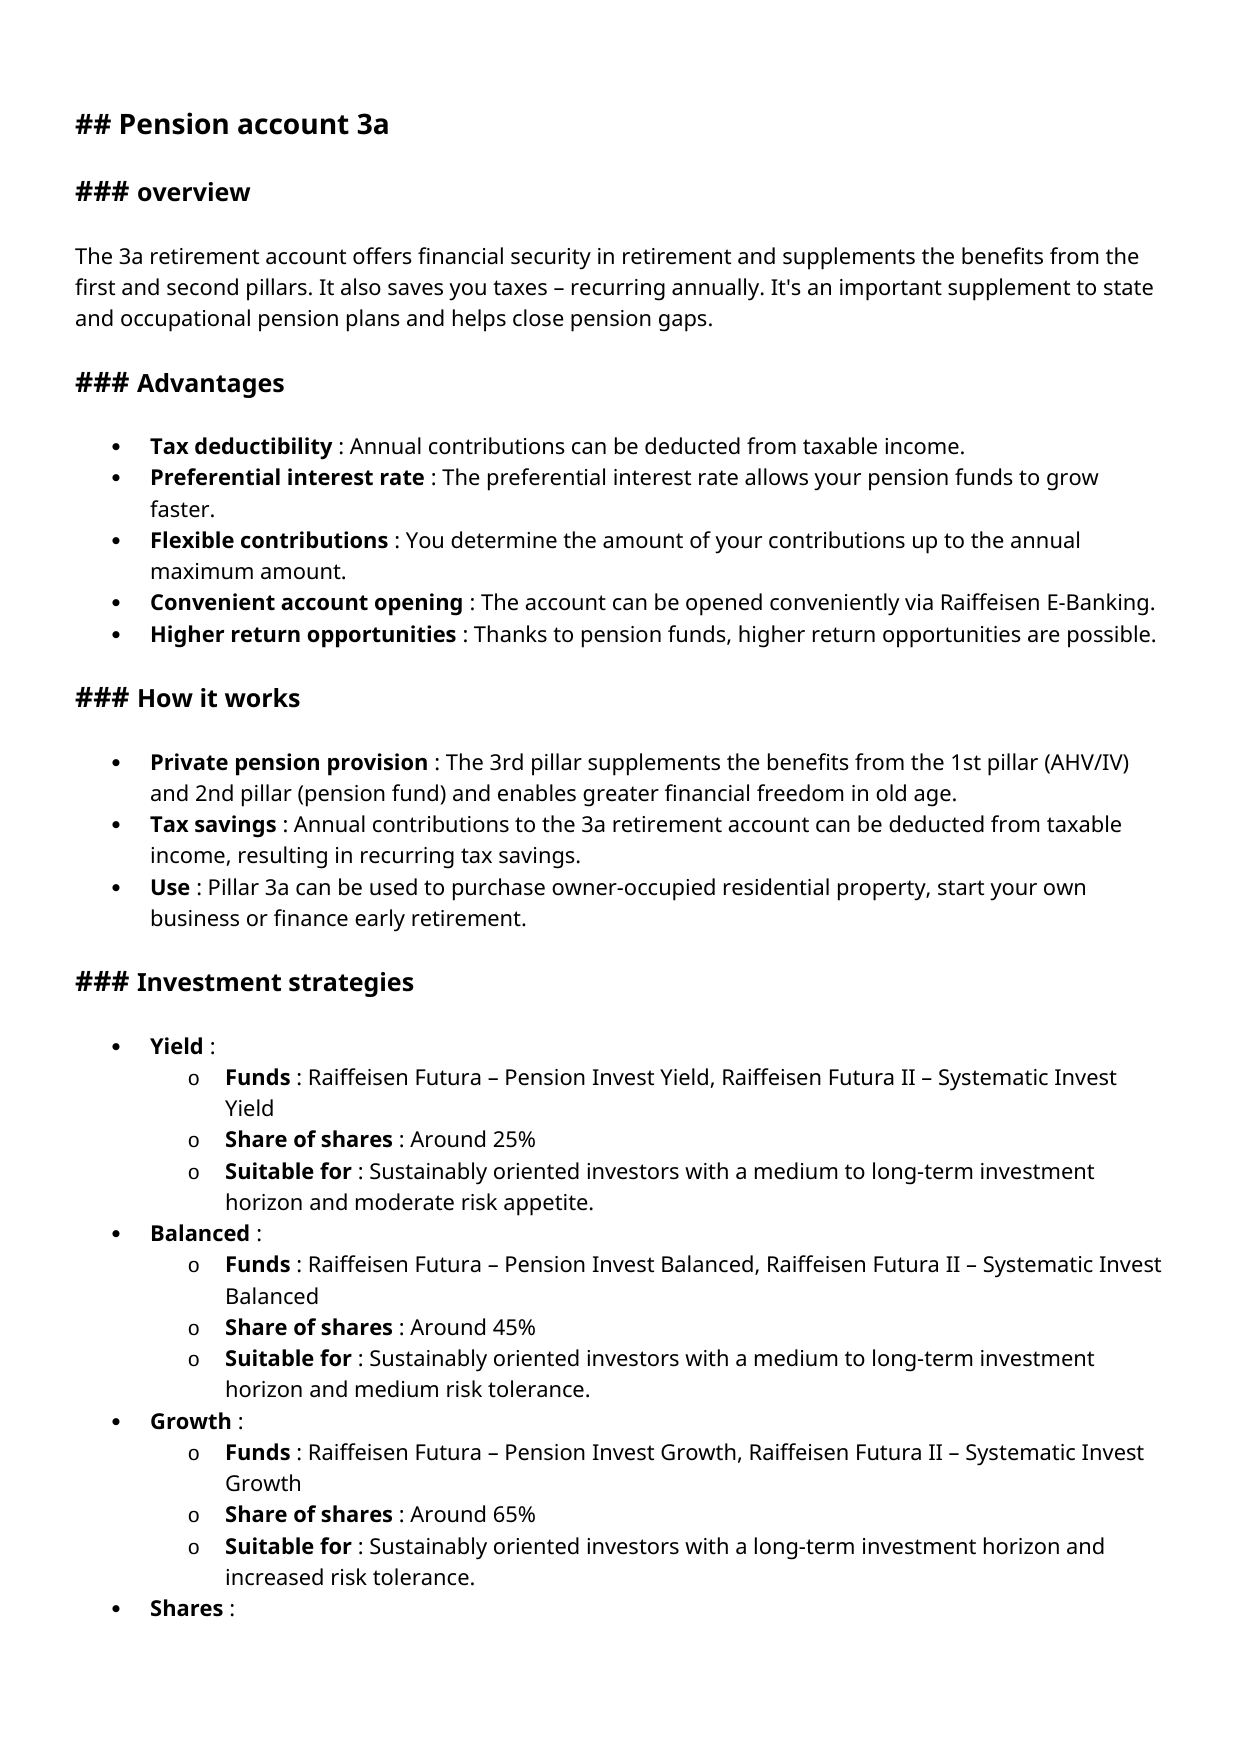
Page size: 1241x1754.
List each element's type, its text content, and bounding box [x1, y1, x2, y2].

list Tax savings : Annual contributions to the 3a retirement account can be deducted from taxable income, resulting in recurring tax savings. [112, 807, 1165, 870]
list Growth : [112, 1404, 1165, 1435]
list Preferential interest rate : The preferential interest rate allows your pension funds to grow faster. [112, 461, 1165, 523]
list Private pension provision : The 3rd pillar supplements the benefits from the 1st pillar (AHV/IV) and 2nd pillar (pension fund) and enables greater financial freedom in old age. [112, 745, 1165, 807]
list Higher return opportunities : Thanks to pension funds, higher return opportunities are possible. [112, 617, 1165, 648]
list Suitable for : Sustainably oriented investors with a long-term investment horizon and increased risk tolerance. [187, 1529, 1165, 1592]
list Suitable for : Sustainably oriented investors with a medium to long-term investment horizon and medium risk tolerance. [187, 1342, 1165, 1404]
list Flexible contributions : You determine the amount of your contributions up to the annual maximum amount. [112, 523, 1165, 586]
list Balanced : [112, 1217, 1165, 1248]
list Yield : [112, 1029, 1165, 1060]
text ### overview [75, 172, 1165, 210]
text ### How it works [75, 677, 1165, 716]
list Share of shares : Around 65% [187, 1498, 1165, 1529]
list Funds : Raiffeisen Futura – Pension Invest Balanced, Raiffeisen Futura II – Systematic Invest Balanced [187, 1248, 1165, 1310]
list Suitable for : Sustainably oriented investors with a medium to long-term investment horizon and moderate risk appetite. [187, 1154, 1165, 1217]
list Tax deductibility : Annual contributions can be deducted from taxable income. [112, 429, 1165, 461]
list Funds : Raiffeisen Futura – Pension Invest Growth, Raiffeisen Futura II – Systematic Invest Growth [187, 1435, 1165, 1498]
text ### Investment strategies [75, 962, 1165, 1000]
text The 3a retirement account offers financial security in retirement and supplements the benefits from the first and second pillars. It also saves you taxes – recurring annually. It's an important supplement to state and occupational pension plans and helps close pension gaps. [75, 239, 1165, 333]
list Share of shares : Around 25% [187, 1123, 1165, 1154]
list Funds : Raiffeisen Futura – Pension Invest Yield, Raiffeisen Futura II – Systematic Invest Yield [187, 1060, 1165, 1123]
list Convenient account opening : The account can be opened conveniently via Raiffeisen E-Banking. [112, 586, 1165, 617]
text ## Pension account 3a [75, 104, 1165, 142]
list Use : Pillar 3a can be used to purchase owner-occupied residential property, start your own business or finance early retirement. [112, 870, 1165, 932]
list Share of shares : Around 45% [187, 1310, 1165, 1342]
text ### Advantages [75, 362, 1165, 400]
list Shares : [112, 1592, 1165, 1623]
